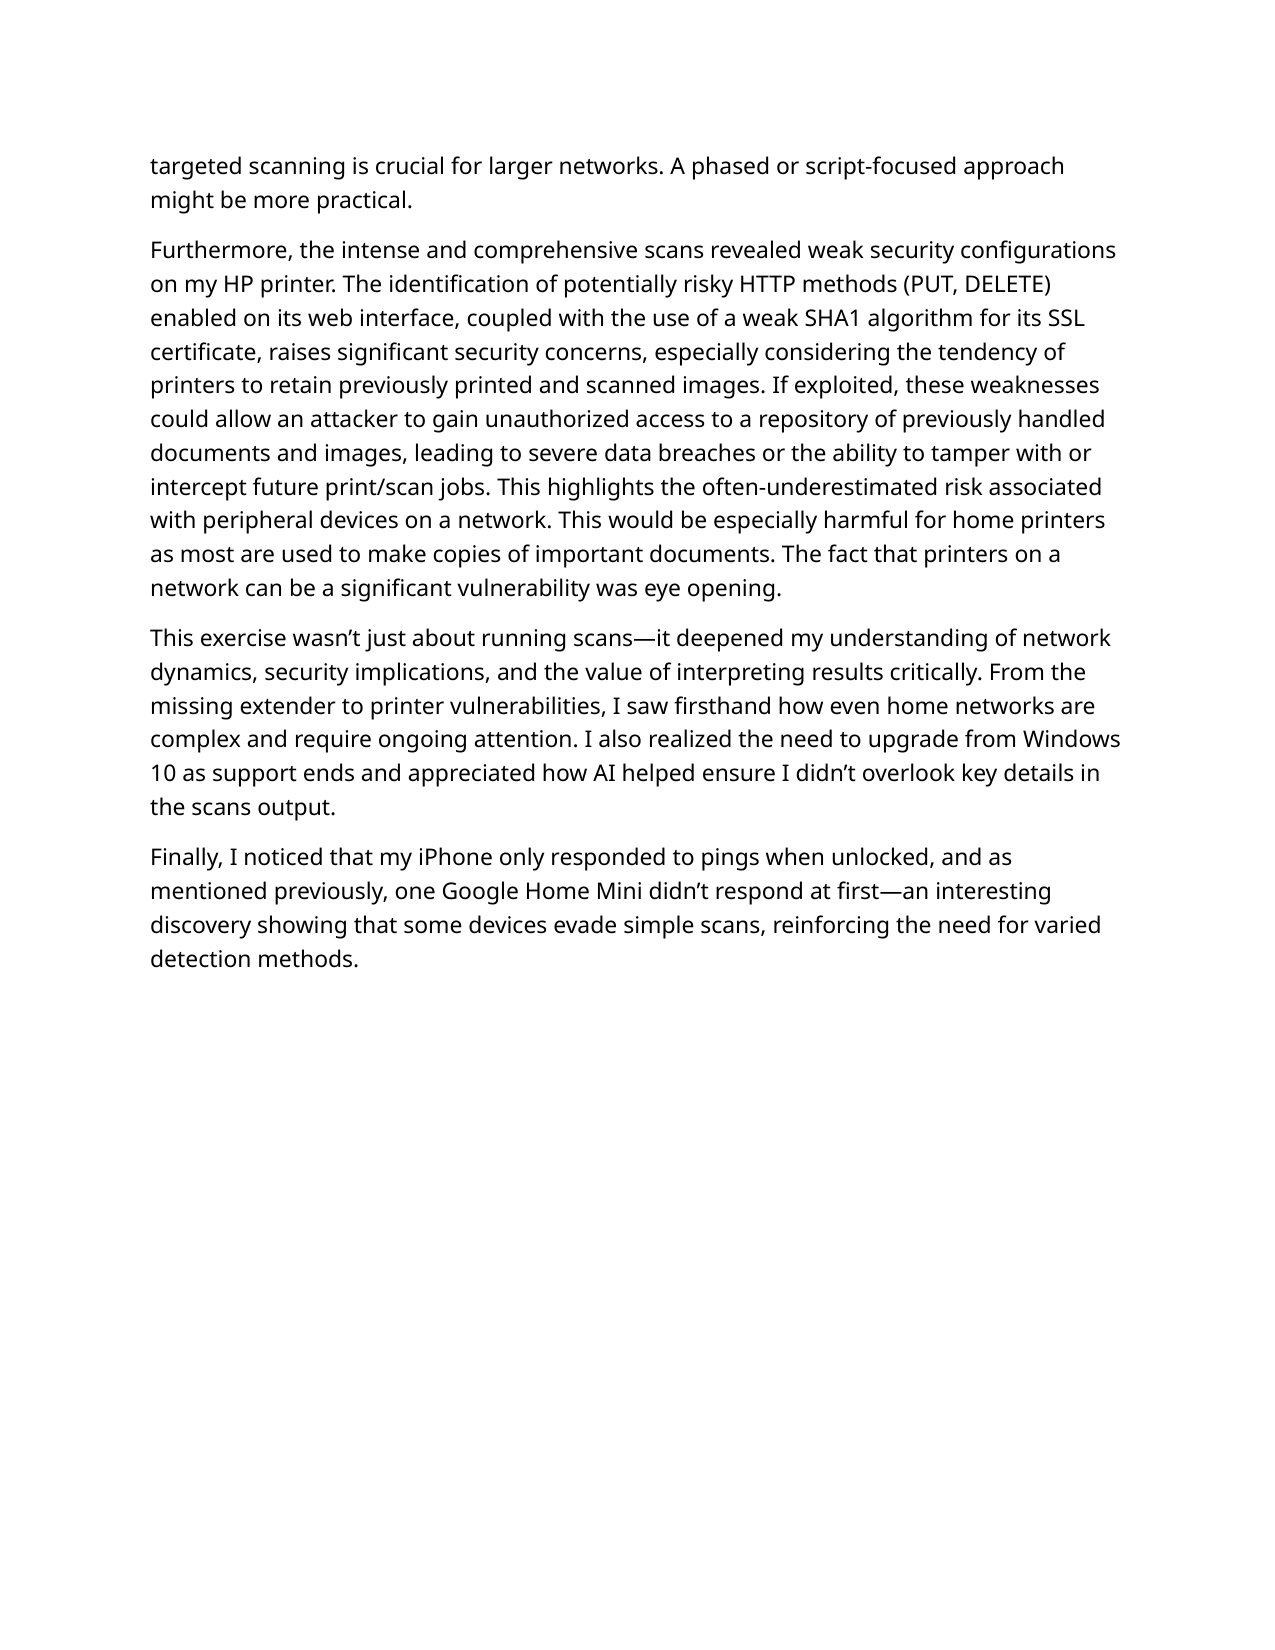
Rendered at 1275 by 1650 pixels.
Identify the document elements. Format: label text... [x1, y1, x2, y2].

text This exercise wasn’t just about running scans—it deepened my understanding of network dynamics, security implications, and the value of interpreting results critically. From the missing extender to printer vulnerabilities, I saw firsthand how even home networks are complex and require ongoing attention. I also realized the need to upgrade from Windows 10 as support ends and appreciated how AI helped ensure I didn’t overlook key details in the scans output. [150, 622, 1125, 822]
text Finally, I noticed that my iPhone only responded to pings when unlocked, and as mentioned previously, one Google Home Mini didn’t respond at first—an interesting discovery showing that some devices evade simple scans, reinforcing the need for varied detection methods. [150, 841, 1125, 974]
text Furthermore, the intense and comprehensive scans revealed weak security configurations on my HP printer. The identification of potentially risky HTTP methods (PUT, DELETE) enabled on its web interface, coupled with the use of a weak SHA1 algorithm for its SSL certificate, raises significant security concerns, especially considering the tendency of printers to retain previously printed and scanned images. If exploited, these weaknesses could allow an attacker to gain unauthorized access to a repository of previously handled documents and images, leading to severe data breaches or the ability to tamper with or intercept future print/scan jobs. This highlights the often-underestimated risk associated with peripheral devices on a network. This would be especially harmful for home printers as most are used to make copies of important documents. The fact that printers on a network can be a significant vulnerability was eye opening. [150, 234, 1125, 603]
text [150, 150, 1125, 215]
